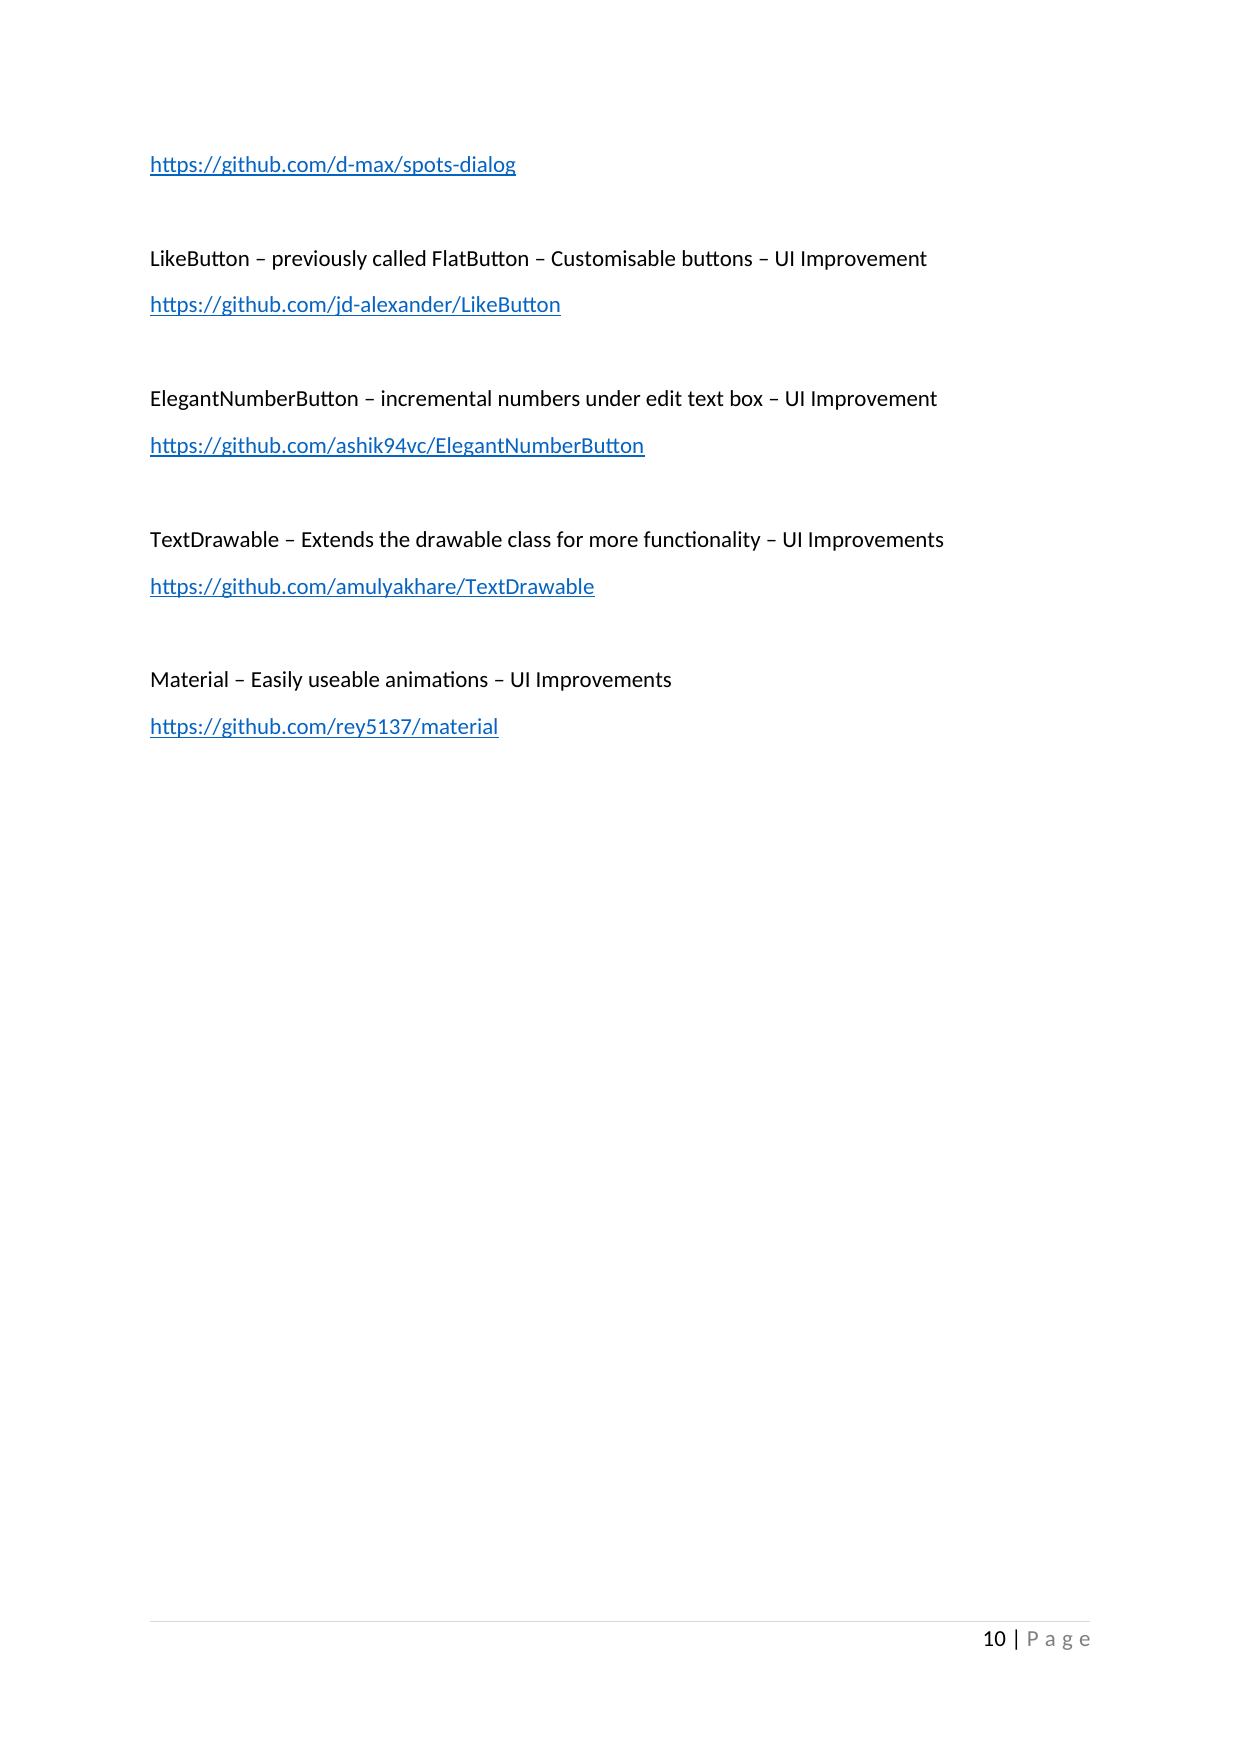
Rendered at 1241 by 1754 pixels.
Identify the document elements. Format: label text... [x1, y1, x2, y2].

text https://github.com/ashik94vc/ElegantNumberButton [150, 431, 1090, 459]
text https://github.com/amulyakhare/TextDrawable [150, 572, 1090, 600]
text TextDrawable – Extends the drawable class for more functionality – UI Improvements [150, 525, 1090, 553]
text https://github.com/rey5137/material [150, 712, 1090, 741]
text ElegantNumberButton – incremental numbers under edit text box – UI Improvement [150, 384, 1090, 412]
text https://github.com/d-max/spots-dialog [150, 150, 1090, 178]
text https://github.com/jd-alexander/LikeButton [150, 291, 1090, 319]
text Material – Easily useable animations – UI Improvements [150, 666, 1090, 694]
text LikeButton – previously called FlatButton – Customisable buttons – UI Improvement [150, 244, 1090, 272]
